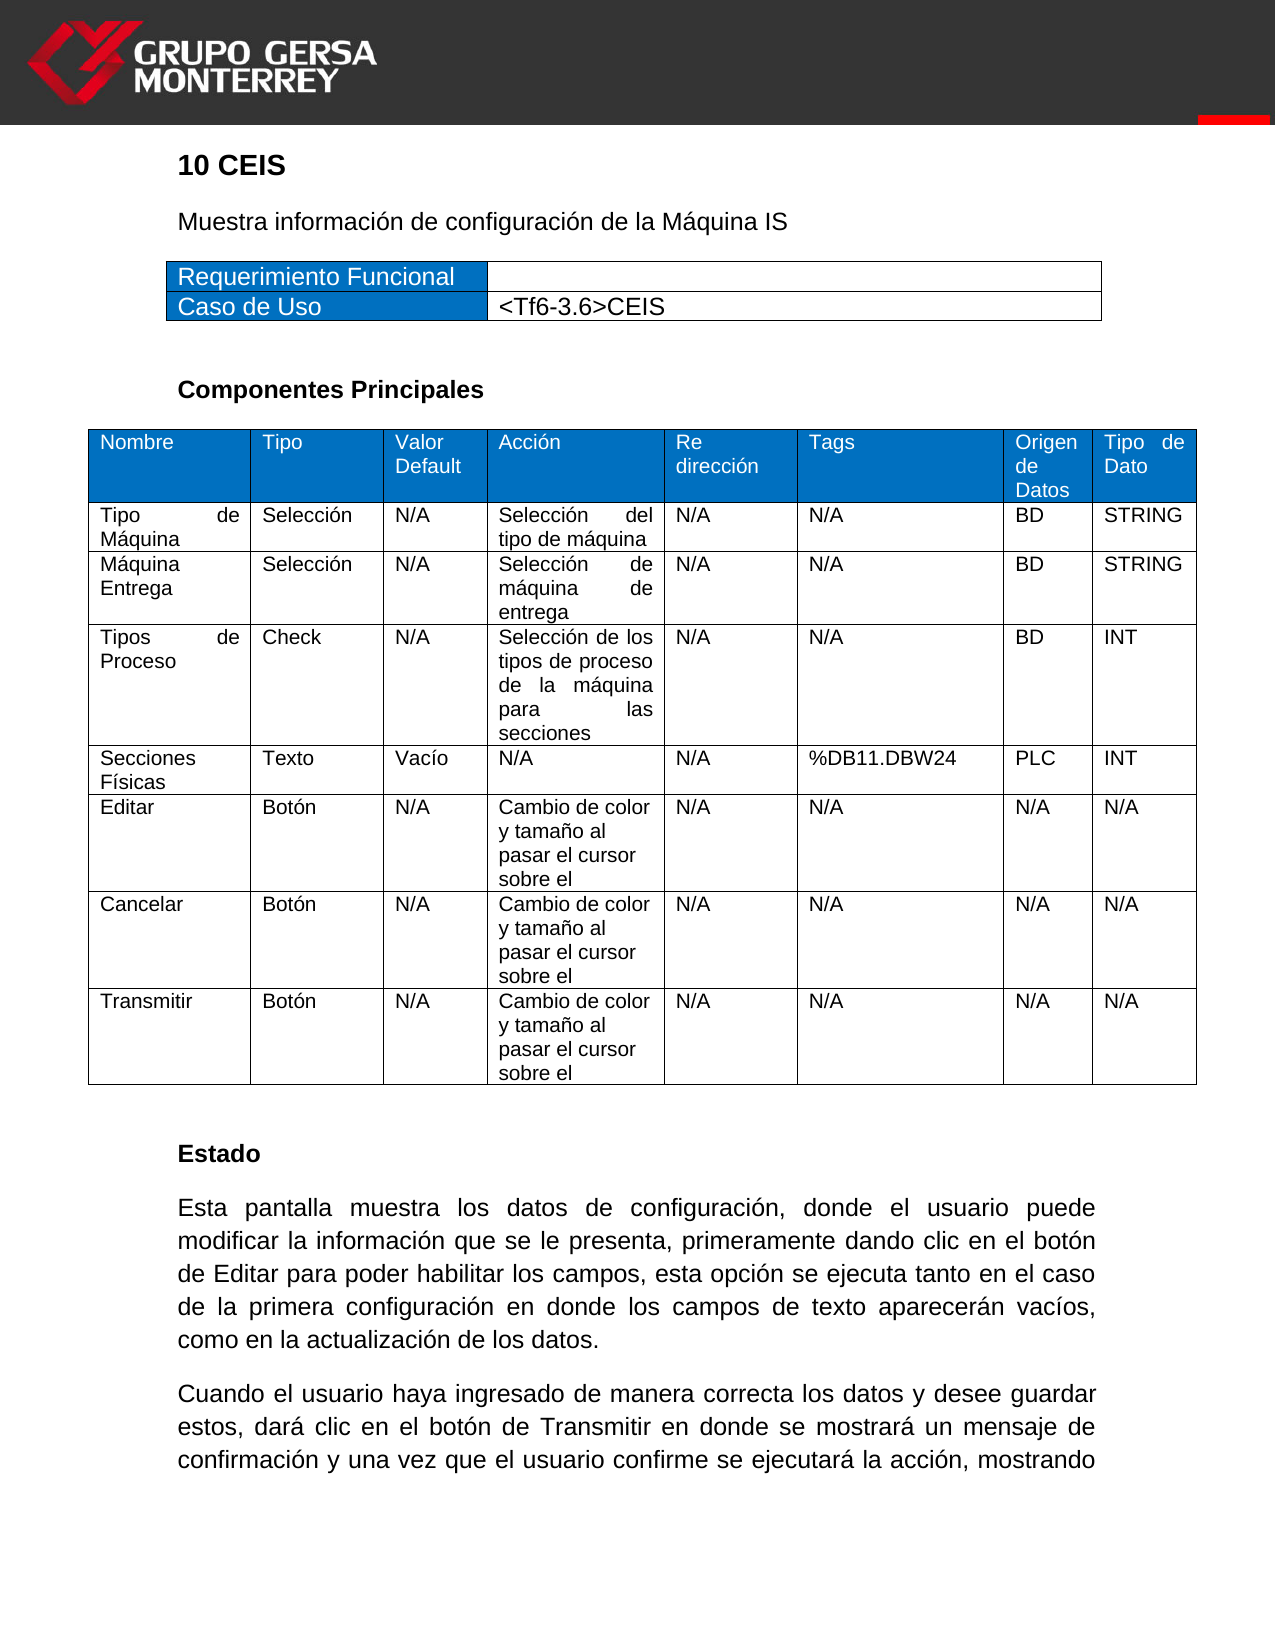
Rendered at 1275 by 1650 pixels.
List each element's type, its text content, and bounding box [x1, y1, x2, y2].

table_cell Cambio de color y tamaño al pasar el cursor sobre el [488, 892, 664, 987]
table_cell PLC [1004, 746, 1092, 794]
table_cell N/A [1093, 989, 1196, 1084]
table_header Origen de Datos [1004, 430, 1092, 502]
table_cell Cambio de color y tamaño al pasar el cursor sobre el [488, 795, 664, 891]
table_cell Texto [251, 746, 383, 794]
table_cell N/A [665, 625, 797, 745]
table_cell N/A [1093, 795, 1196, 891]
table_cell N/A [384, 892, 487, 987]
table_cell Tipo de Máquina [89, 503, 250, 551]
table_cell INT [1093, 625, 1196, 745]
table_cell N/A [798, 989, 1003, 1084]
text Esta pantalla muestra los datos de configuración, donde el usuario puede modificar la información que se le presenta, primeramente dando clic en el botón de Editar para poder habilitar los campos, esta opción se ejecuta tanto en el caso de la primera configuración en donde los campos de texto aparecerán vacíos, como en la actualización de los datos. [177, 1193, 1098, 1354]
table_cell Secciones Físicas [89, 746, 250, 794]
table_cell N/A [1004, 989, 1092, 1084]
table_header Re dirección [665, 430, 797, 502]
table_cell N/A [1093, 892, 1196, 987]
table_cell %DB11.DBW24 [798, 746, 1003, 794]
table_cell Cambio de color y tamaño al pasar el cursor sobre el [488, 989, 664, 1084]
table_cell BD [1004, 625, 1092, 745]
table_cell Caso de Uso [167, 292, 487, 320]
table_cell <Tf6-3.6>CEIS [488, 292, 1101, 320]
table_cell N/A [1004, 892, 1092, 987]
table_header Acción [488, 430, 664, 502]
table_cell Editar [89, 795, 250, 891]
table_cell Cancelar [89, 892, 250, 987]
table_cell Selección de máquina de entrega [488, 552, 664, 624]
table_cell N/A [488, 746, 664, 794]
table_cell Botón [251, 989, 383, 1084]
table_cell Transmitir [89, 989, 250, 1084]
table_cell Tipos de Proceso [89, 625, 250, 745]
table_cell N/A [384, 503, 487, 551]
picture [0, 0, 1275, 125]
table_cell N/A [798, 892, 1003, 987]
table_cell Botón [251, 795, 383, 891]
table_cell Selección del tipo de máquina [488, 503, 664, 551]
table_cell N/A [798, 795, 1003, 891]
text Estado [177, 1139, 1098, 1168]
table_cell BD [1004, 552, 1092, 624]
table_cell N/A [384, 552, 487, 624]
table_cell Botón [251, 892, 383, 987]
table_cell Vacío [384, 746, 487, 794]
table_cell Selección [251, 503, 383, 551]
table_cell N/A [665, 552, 797, 624]
table_cell N/A [665, 746, 797, 794]
table_header Nombre [89, 430, 250, 502]
table_cell N/A [798, 503, 1003, 551]
table_cell N/A [384, 795, 487, 891]
table_cell N/A [798, 625, 1003, 745]
table_cell Selección [251, 552, 383, 624]
table_cell Check [251, 625, 383, 745]
table_header Tipo de Dato [1093, 430, 1196, 502]
table_cell N/A [665, 989, 797, 1084]
table_cell N/A [665, 503, 797, 551]
table_header [488, 262, 1101, 291]
text 10 CEIS [177, 148, 1098, 181]
table_header Tipo [251, 430, 383, 502]
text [177, 1379, 1098, 1474]
table_header Valor Default [384, 430, 487, 502]
text Muestra información de configuración de la Máquina IS [177, 207, 1098, 236]
table_cell N/A [665, 892, 797, 987]
text Componentes Principales [177, 375, 1098, 404]
table_cell N/A [384, 625, 487, 745]
table_cell Selección de los tipos de proceso de la máquina para las secciones [488, 625, 664, 745]
table_cell STRING [1093, 552, 1196, 624]
table_cell INT [1093, 746, 1196, 794]
table_cell N/A [798, 552, 1003, 624]
table_cell BD [1004, 503, 1092, 551]
table_cell N/A [665, 795, 797, 891]
table_cell N/A [384, 989, 487, 1084]
table_header Tags [798, 430, 1003, 502]
table_cell N/A [1004, 795, 1092, 891]
table_cell STRING [1093, 503, 1196, 551]
table_cell Máquina Entrega [89, 552, 250, 624]
table_header Requerimiento Funcional [167, 262, 487, 291]
